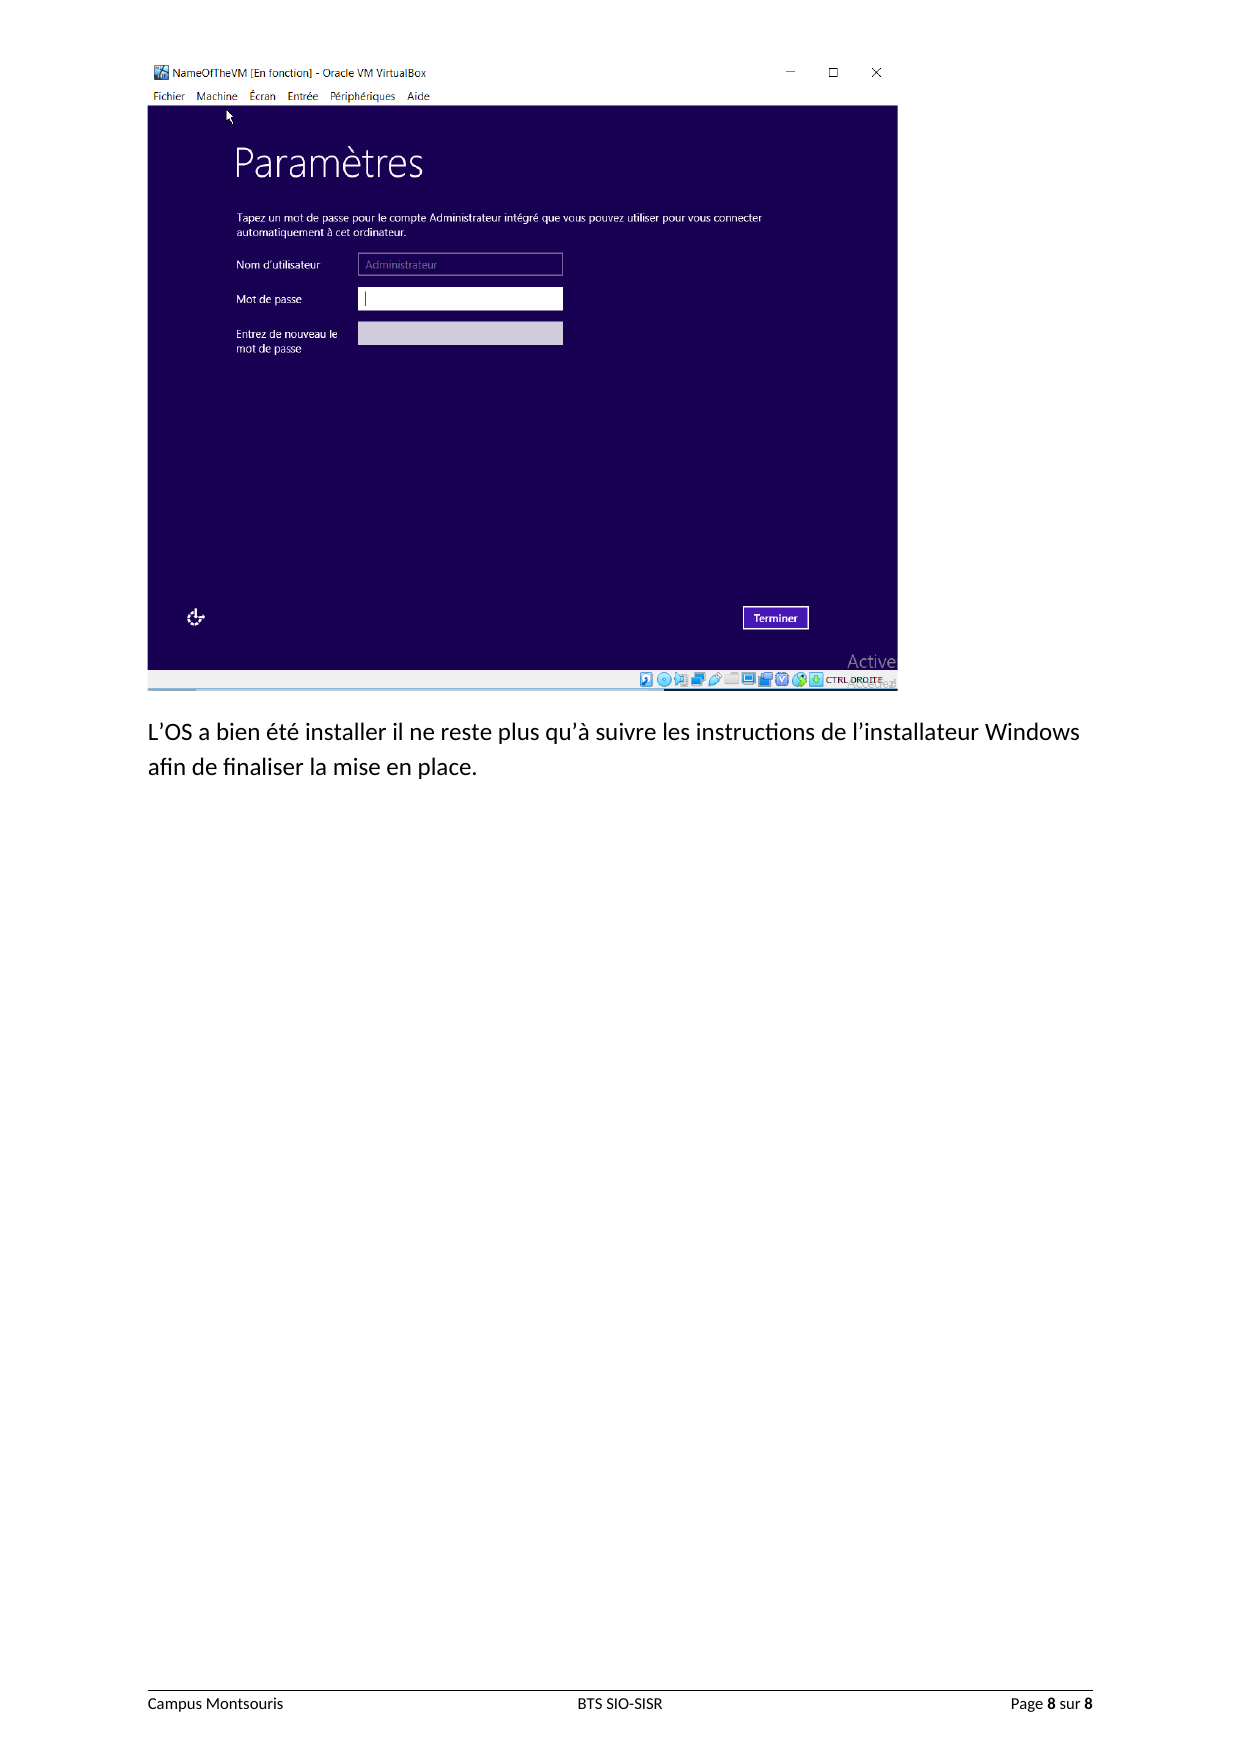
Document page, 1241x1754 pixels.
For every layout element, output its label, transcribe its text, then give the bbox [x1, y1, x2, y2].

picture [147, 59, 898, 691]
text L’OS a bien été installer il ne reste plus qu’à suivre les instructions de l’installateur Windows afin de finaliser la mise en place. [148, 716, 1093, 781]
